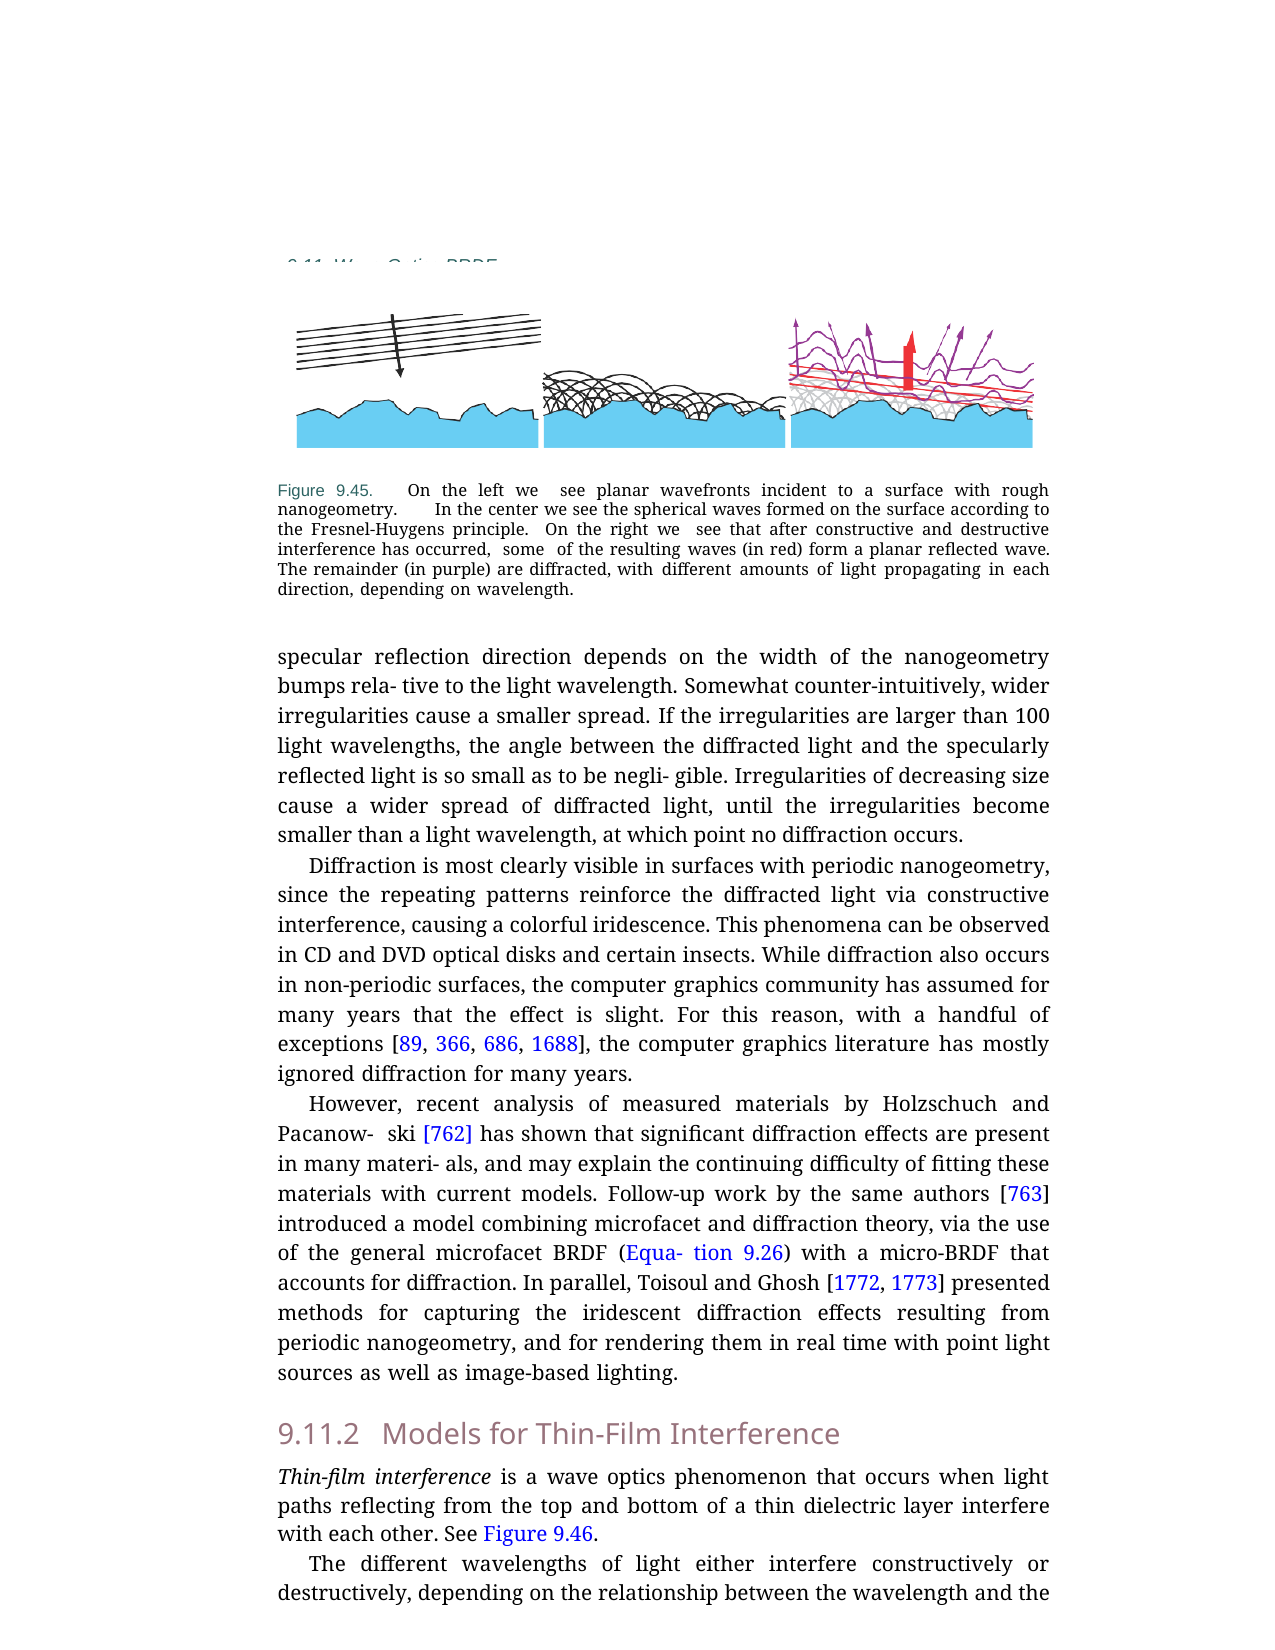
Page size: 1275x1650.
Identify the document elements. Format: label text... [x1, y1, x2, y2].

text Figure 9.45. On the left we see planar wavefronts incident to a surface with rough nanogeometry. In the center we see the spherical waves formed on the surface according to the Fresnel-Huygens principle. On the right we see that after constructive and destructive interference has occurred, some of the resulting waves (in red) form a planar reﬂected wave. The remainder (in purple) are diﬀracted, with diﬀerent amounts of light propagating in each direction, depending on wavelength. [277, 481, 1050, 600]
picture [295, 312, 1034, 448]
subtitle Models for Thin-Film Interference [277, 1413, 1096, 1453]
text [277, 1549, 1050, 1607]
text specular reflection direction depends on the width of the nanogeometry bumps rela- tive to the light wavelength. Somewhat counter-intuitively, wider irregularities cause a smaller spread. If the irregularities are larger than 100 light wavelengths, the angle between the diffracted light and the specularly reflected light is so small as to be negli- gible. Irregularities of decreasing size cause a wider spread of diffracted light, until the irregularities become smaller than a light wavelength, at which point no diffraction occurs. [277, 642, 1050, 849]
text Thin-film interference is a wave optics phenomenon that occurs when light paths reflecting from the top and bottom of a thin dielectric layer interfere with each other. See Figure 9.46. [277, 1462, 1050, 1548]
text Diffraction is most clearly visible in surfaces with periodic nanogeometry, since the repeating patterns reinforce the diffracted light via constructive interference, causing a colorful iridescence. This phenomena can be observed in CD and DVD optical disks and certain insects. While diffraction also occurs in non-periodic surfaces, the computer graphics community has assumed for many years that the effect is slight. For this reason, with a handful of exceptions [89, 366, 686, 1688], the computer graphics literature has mostly ignored diffraction for many years. [277, 851, 1050, 1088]
text However, recent analysis of measured materials by Holzschuch and Pacanow- ski [762] has shown that significant diffraction effects are present in many materi- als, and may explain the continuing difficulty of fitting these materials with current models. Follow-up work by the same authors [763] introduced a model combining microfacet and diffraction theory, via the use of the general microfacet BRDF (Equa- tion 9.26) with a micro-BRDF that accounts for diffraction. In parallel, Toisoul and Ghosh [1772, 1773] presented methods for capturing the iridescent diffraction effects resulting from periodic nanogeometry, and for rendering them in real time with point light sources as well as image-based lighting. [277, 1089, 1050, 1386]
